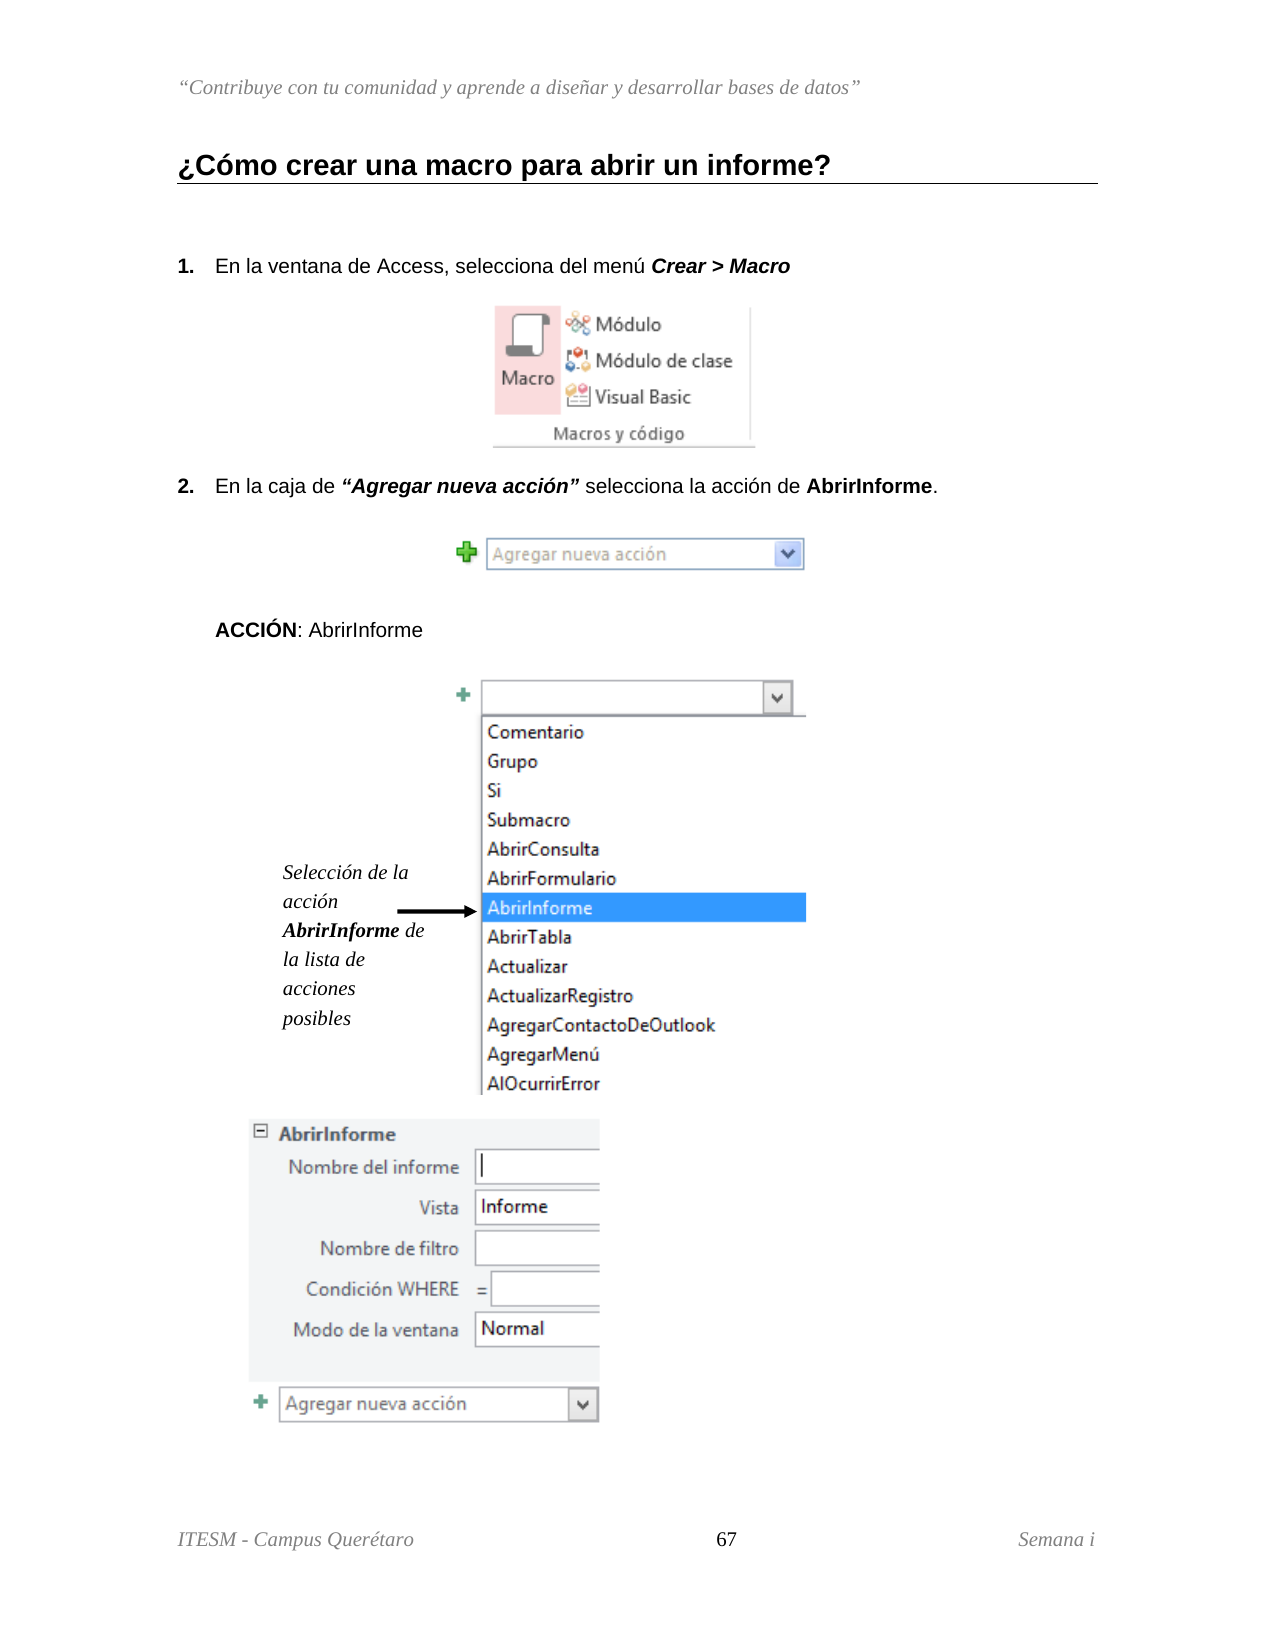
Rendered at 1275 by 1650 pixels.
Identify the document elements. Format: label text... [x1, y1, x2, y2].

picture [492, 303, 756, 448]
picture [452, 674, 807, 1095]
text ACCIÓN: AbrirInforme [215, 612, 1098, 643]
list En la ventana de Access, selecciona del menú Crear > Macro [177, 254, 1098, 278]
picture [452, 527, 807, 580]
list En la caja de “Agregar nueva acción” selecciona la acción de AbrirInforme. [177, 470, 1098, 499]
text ¿Cómo crear una macro para abrir un informe? [177, 148, 1098, 183]
picture [246, 1113, 600, 1429]
